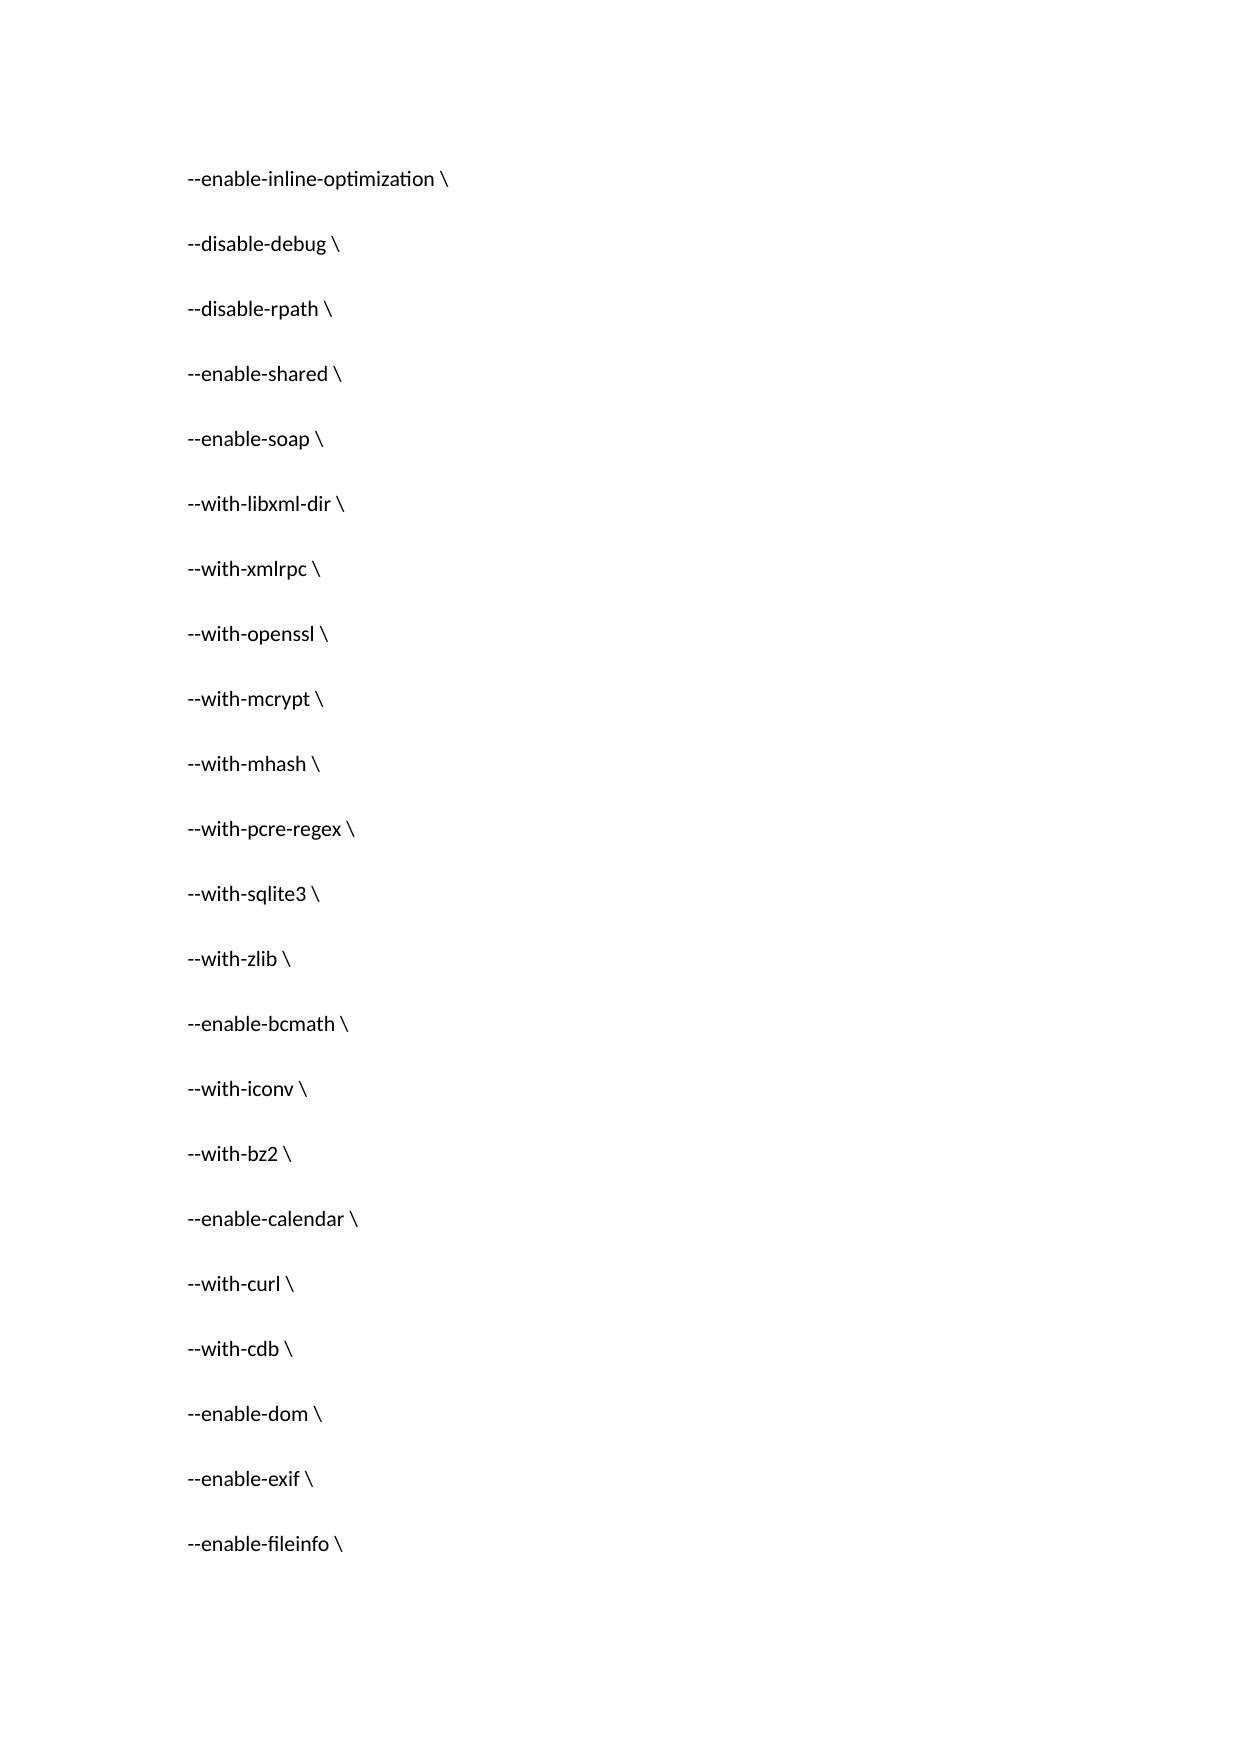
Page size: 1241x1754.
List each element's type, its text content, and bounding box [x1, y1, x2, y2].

text --enable-inline-optimization \ [187, 162, 1053, 194]
text --with-xmlrpc \ [187, 552, 1053, 584]
text --with-iconv \ [187, 1072, 1053, 1104]
text --with-mcrypt \ [187, 682, 1053, 714]
text --with-curl \ [187, 1267, 1053, 1299]
text --enable-bcmath \ [187, 1007, 1053, 1039]
text --disable-debug \ [187, 227, 1053, 259]
text --with-openssl \ [187, 617, 1053, 649]
text --enable-calendar \ [187, 1202, 1053, 1234]
text --with-libxml-dir \ [187, 487, 1053, 519]
text --disable-rpath \ [187, 292, 1053, 324]
text --enable-dom \ [187, 1397, 1053, 1429]
text --enable-exif \ [187, 1462, 1053, 1494]
text --enable-fileinfo \ [187, 1527, 1053, 1559]
text --with-bz2 \ [187, 1137, 1053, 1169]
text --enable-shared \ [187, 357, 1053, 389]
text --with-zlib \ [187, 942, 1053, 974]
text --with-pcre-regex \ [187, 812, 1053, 844]
text --enable-soap \ [187, 422, 1053, 454]
text --with-sqlite3 \ [187, 877, 1053, 909]
text --with-mhash \ [187, 747, 1053, 779]
text --with-cdb \ [187, 1332, 1053, 1364]
